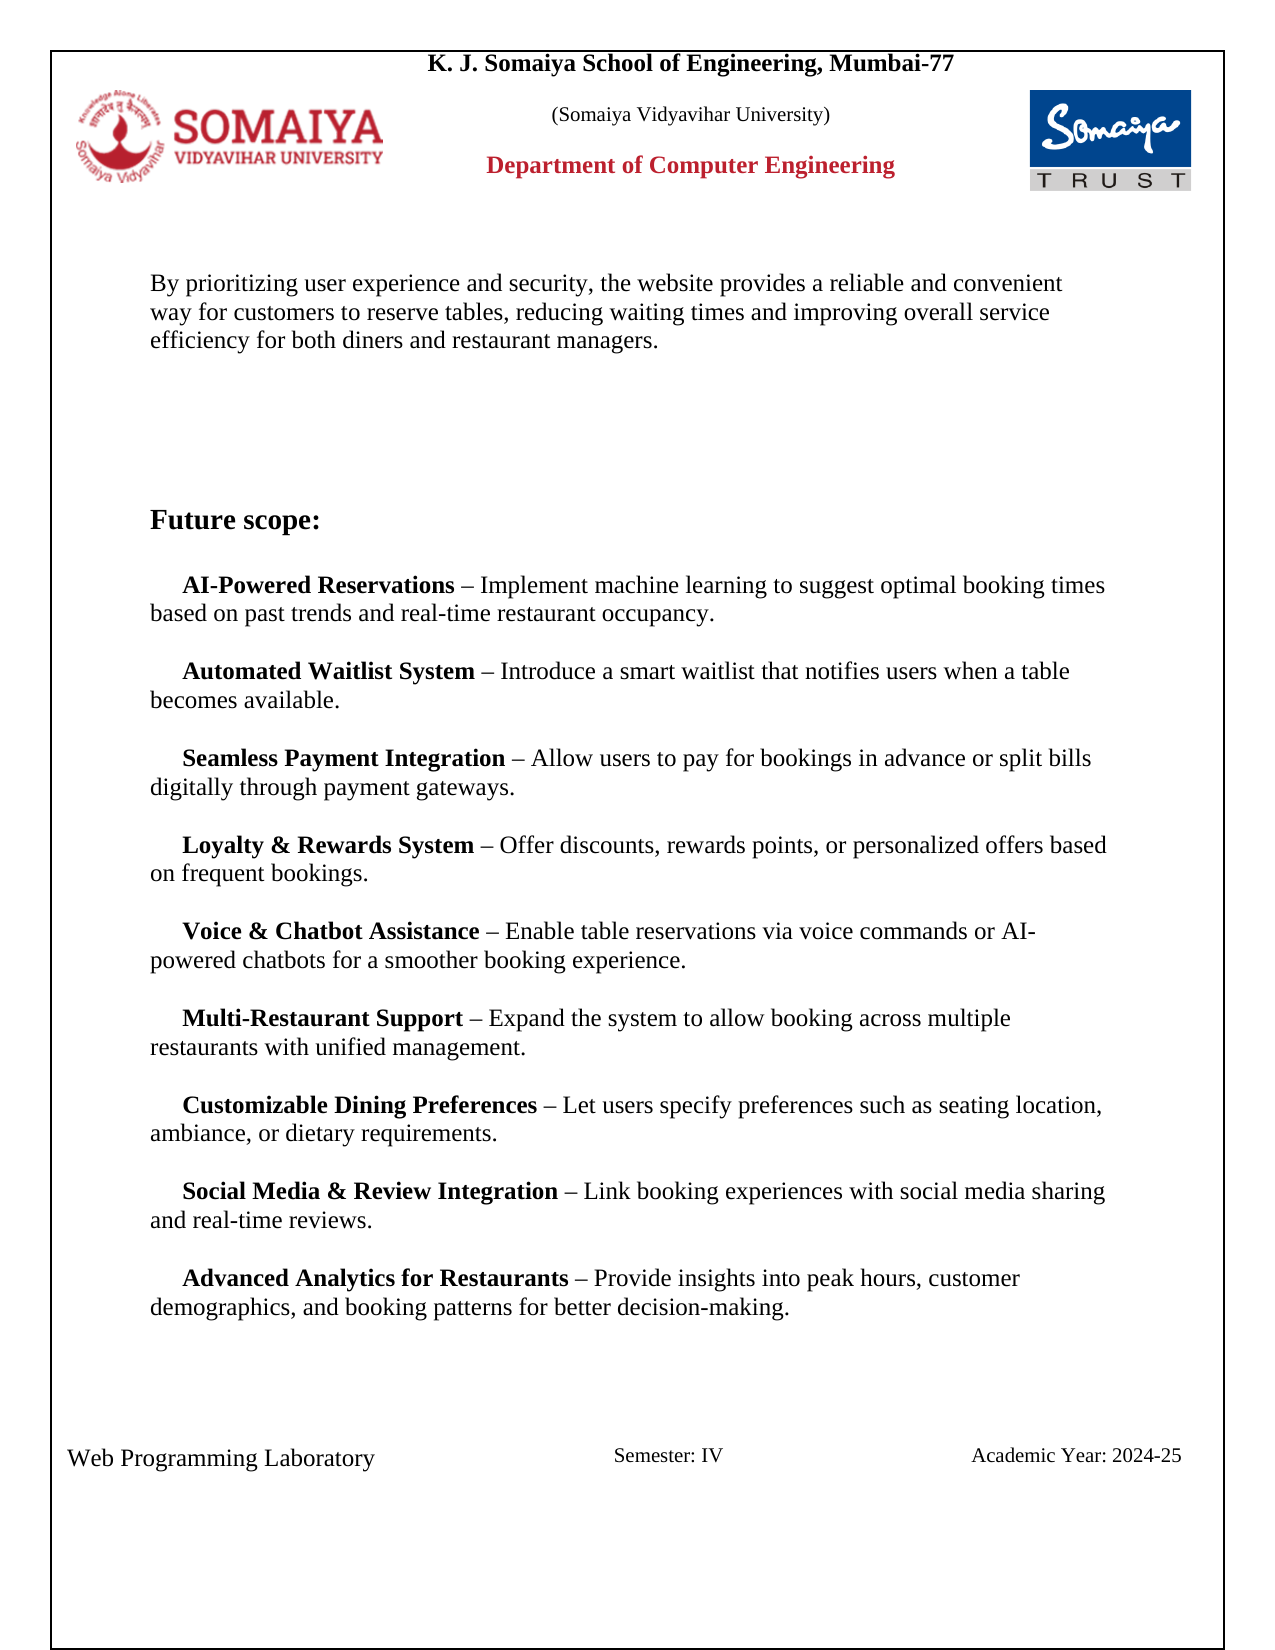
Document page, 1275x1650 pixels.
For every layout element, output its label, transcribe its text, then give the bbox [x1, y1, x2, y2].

text  Seamless Payment Integration – Allow users to pay for bookings in advance or split bills digitally through payment gateways. [150, 743, 1107, 801]
picture [76, 90, 383, 183]
text  Loyalty & Rewards System – Offer discounts, rewards points, or personalized offers based on frequent bookings. [150, 830, 1107, 887]
text Future scope: [150, 502, 1107, 536]
text  Advanced Analytics for Restaurants – Provide insights into peak hours, customer demographics, and booking patterns for better decision-making. [150, 1263, 1107, 1321]
text  Multi-Restaurant Support – Expand the system to allow booking across multiple restaurants with unified management. [150, 1003, 1107, 1061]
picture [1029, 90, 1192, 191]
text  AI-Powered Reservations – Implement machine learning to suggest optimal booking times based on past trends and real-time restaurant occupancy. [150, 570, 1107, 627]
text  Voice & Chatbot Assistance – Enable table reservations via voice commands or AI-powered chatbots for a smoother booking experience. [150, 916, 1107, 974]
text  Customizable Dining Preferences – Let users specify preferences such as seating location, ambiance, or dietary requirements. [150, 1090, 1107, 1147]
text  Social Media & Review Integration – Link booking experiences with social media sharing and real-time reviews. [150, 1176, 1107, 1234]
text By prioritizing user experience and security, the website provides a reliable and convenient way for customers to reserve tables, reducing waiting times and improving overall service efficiency for both diners and restaurant managers. [150, 268, 1107, 354]
text  Automated Waitlist System – Introduce a smart waitlist that notifies users when a table becomes available. [150, 656, 1107, 714]
